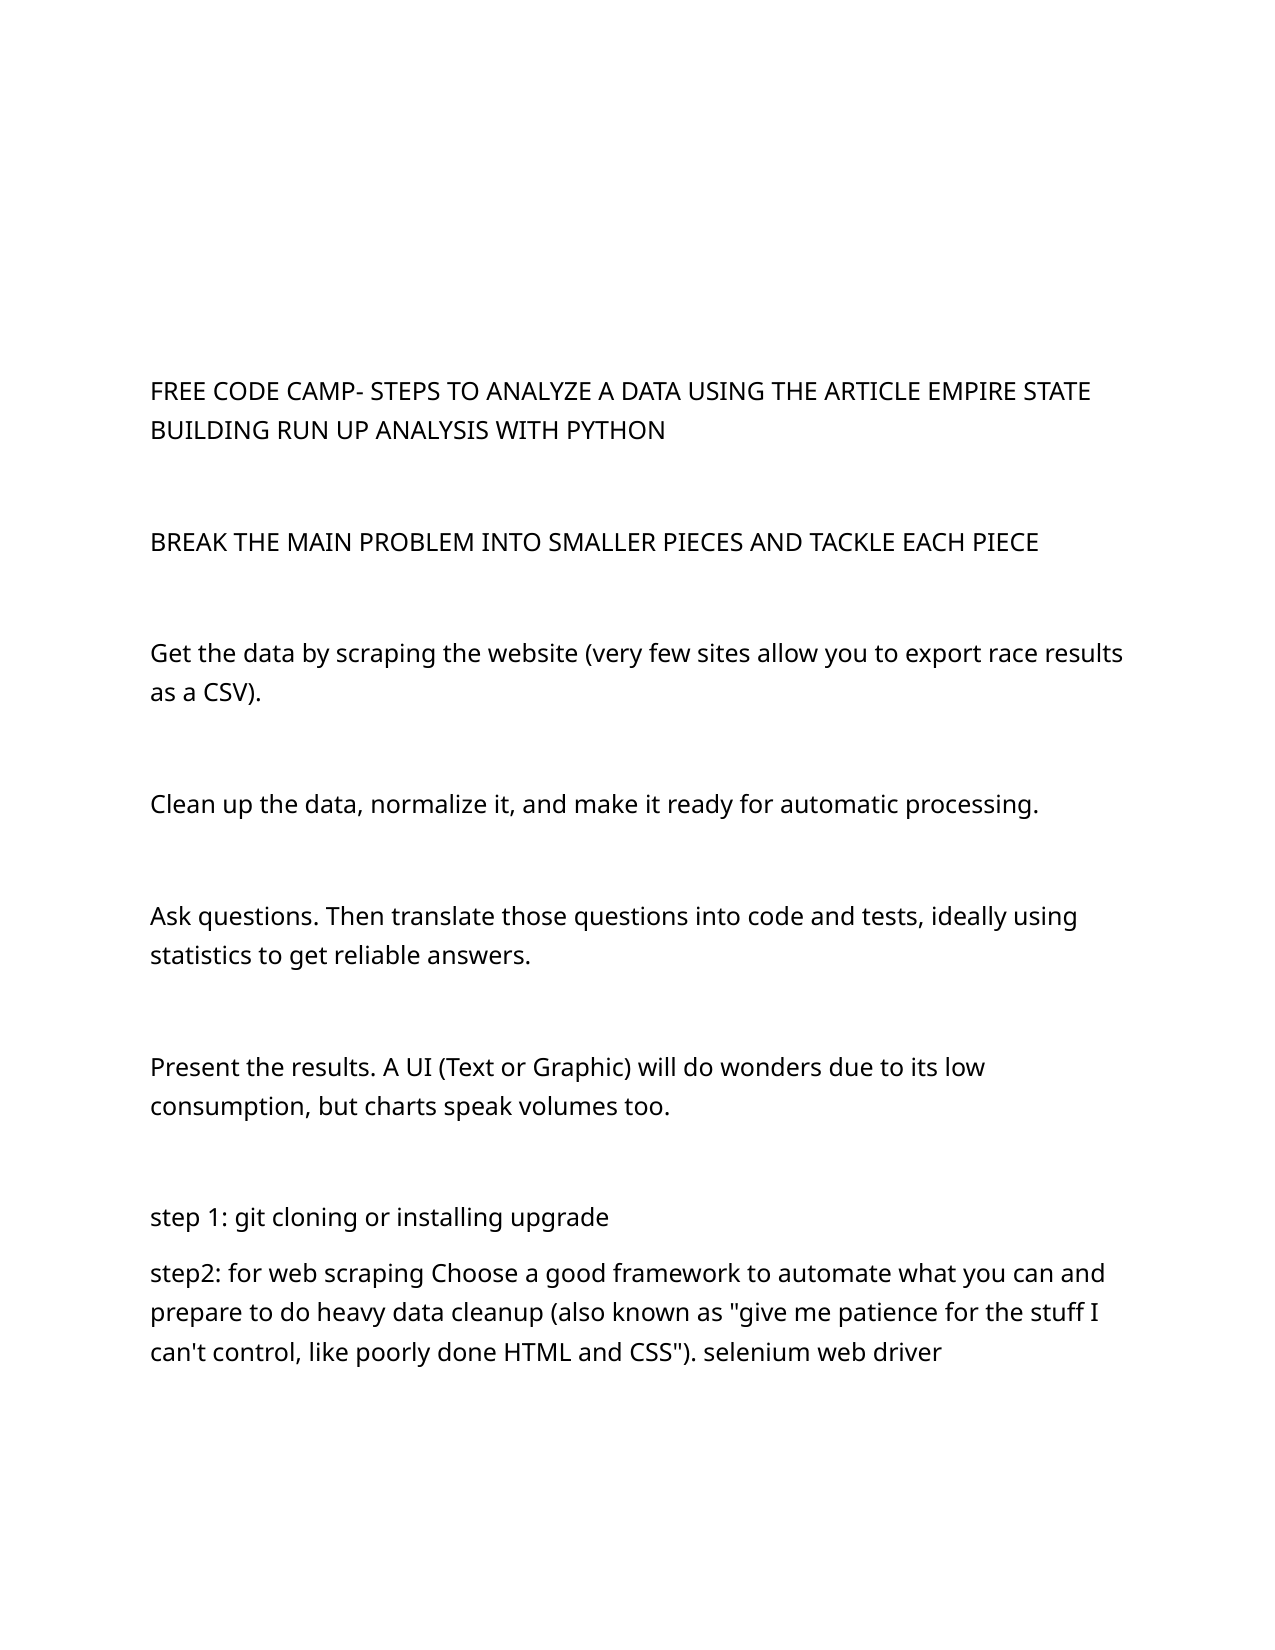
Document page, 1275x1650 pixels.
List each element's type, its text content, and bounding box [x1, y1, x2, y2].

text BREAK THE MAIN PROBLEM INTO SMALLER PIECES AND TACKLE EACH PIECE [150, 524, 1125, 558]
text step 1: git cloning or installing upgrade [150, 1200, 1125, 1234]
text Ask questions. Then translate those questions into code and tests, ideally using statistics to get reliable answers. [150, 898, 1125, 972]
text Get the data by scraping the website (very few sites allow you to export race results as a CSV). [150, 636, 1125, 709]
text Present the results. A UI (Text or Graphic) will do wonders due to its low consumption, but charts speak volumes too. [150, 1049, 1125, 1122]
text FREE CODE CAMP- STEPS TO ANALYZE A DATA USING THE ARTICLE EMPIRE STATE BUILDING RUN UP ANALYSIS WITH PYTHON [150, 373, 1125, 447]
text step2: for web scraping Choose a good framework to automate what you can and prepare to do heavy data cleanup (also known as "give me patience for the stuff I can't control, like poorly done HTML and CSS"). selenium web driver [150, 1256, 1125, 1368]
text Clean up the data, normalize it, and make it ready for automatic processing. [150, 787, 1125, 821]
